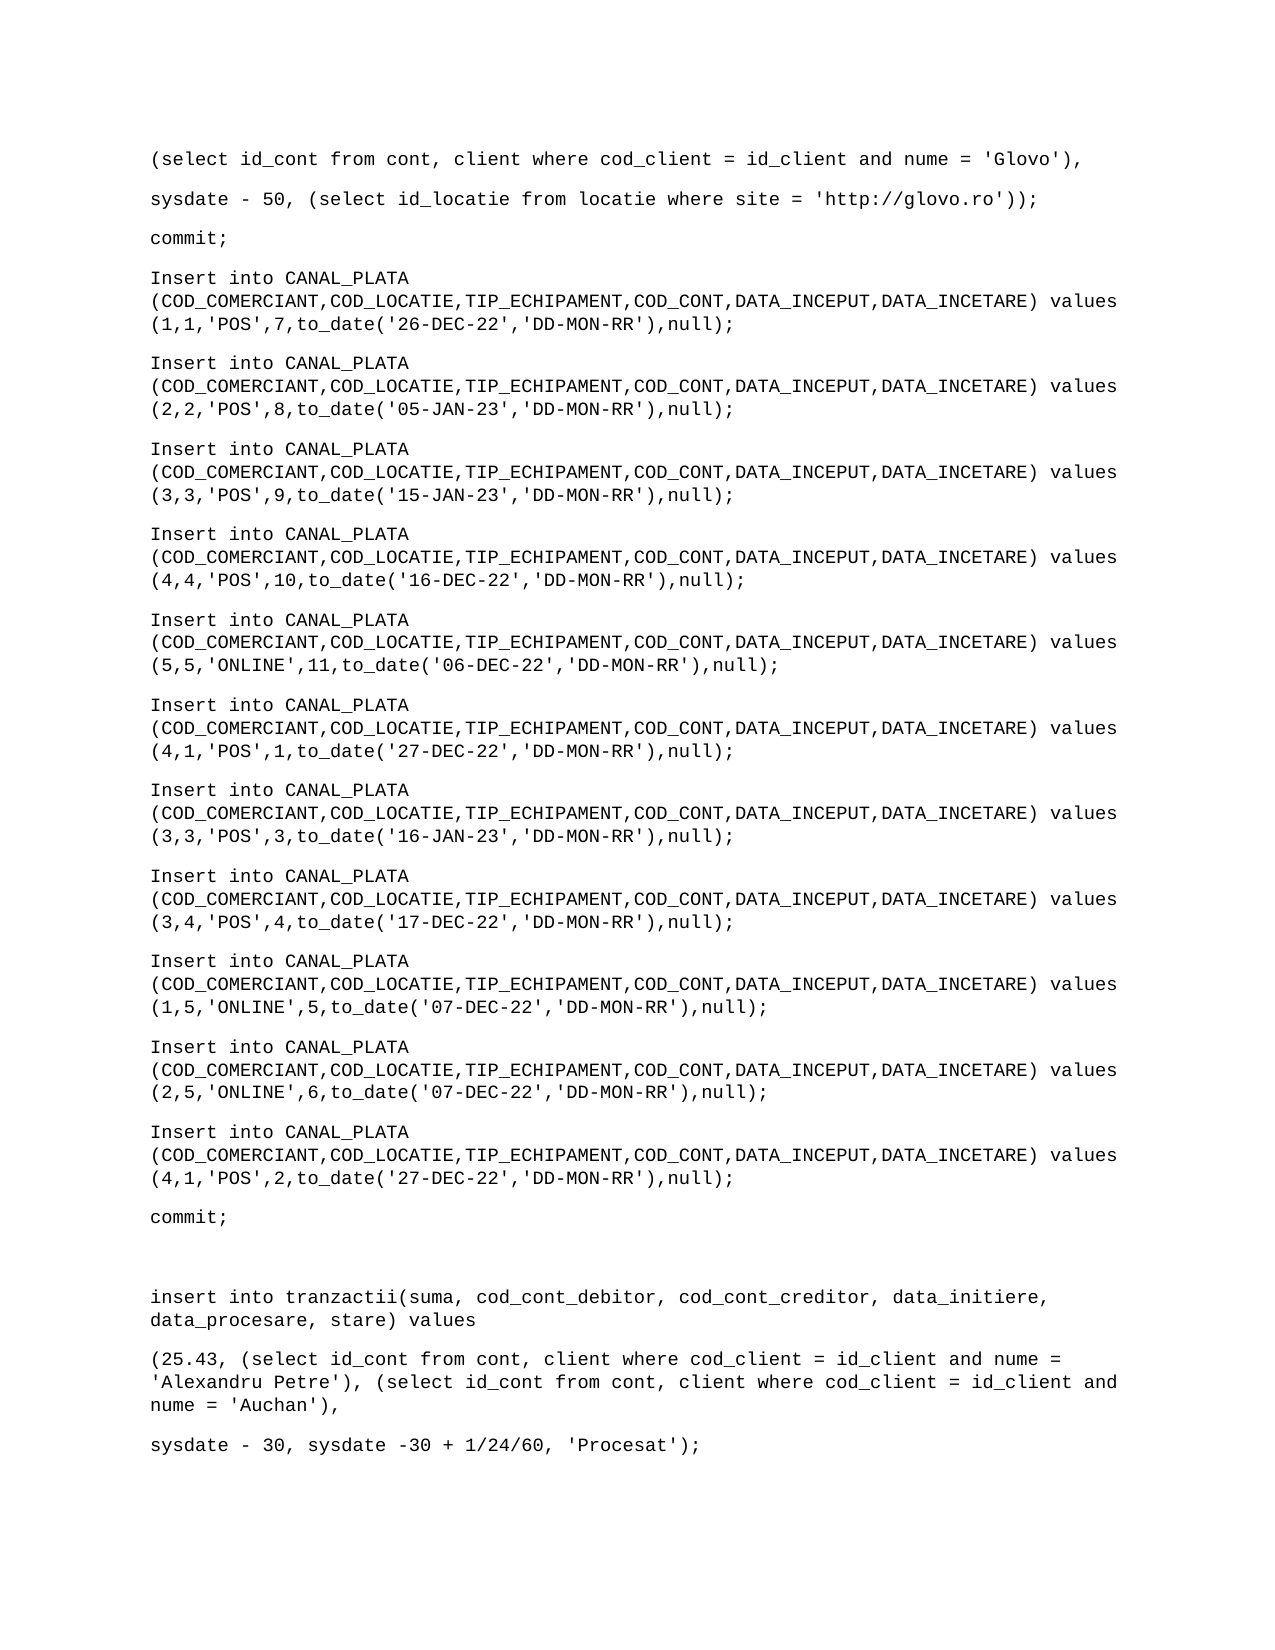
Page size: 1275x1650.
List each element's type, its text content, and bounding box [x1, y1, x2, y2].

text Insert into CANAL_PLATA (COD_COMERCIANT,COD_LOCATIE,TIP_ECHIPAMENT,COD_CONT,DATA_INCEPUT,DATA_INCETARE) values (3,3,'POS',3,to_date('16-JAN-23','DD-MON-RR'),null); [150, 781, 1125, 848]
text Insert into CANAL_PLATA (COD_COMERCIANT,COD_LOCATIE,TIP_ECHIPAMENT,COD_CONT,DATA_INCEPUT,DATA_INCETARE) values (3,3,'POS',9,to_date('15-JAN-23','DD-MON-RR'),null); [150, 439, 1125, 507]
text Insert into CANAL_PLATA (COD_COMERCIANT,COD_LOCATIE,TIP_ECHIPAMENT,COD_CONT,DATA_INCEPUT,DATA_INCETARE) values (4,1,'POS',2,to_date('27-DEC-22','DD-MON-RR'),null); [150, 1123, 1125, 1190]
text (25.43, (select id_cont from cont, client where cod_client = id_client and nume = 'Alexandru Petre'), (select id_cont from cont, client where cod_client = id_client and nume = 'Auchan'), [150, 1350, 1125, 1417]
text Insert into CANAL_PLATA (COD_COMERCIANT,COD_LOCATIE,TIP_ECHIPAMENT,COD_CONT,DATA_INCEPUT,DATA_INCETARE) values (5,5,'ONLINE',11,to_date('06-DEC-22','DD-MON-RR'),null); [150, 610, 1125, 677]
text Insert into CANAL_PLATA (COD_COMERCIANT,COD_LOCATIE,TIP_ECHIPAMENT,COD_CONT,DATA_INCEPUT,DATA_INCETARE) values (4,4,'POS',10,to_date('16-DEC-22','DD-MON-RR'),null); [150, 525, 1125, 592]
text sysdate - 50, (select id_locatie from locatie where site = 'http://glovo.ro')); [150, 189, 1125, 211]
text insert into tranzactii(suma, cod_cont_debitor, cod_cont_creditor, data_initiere, data_procesare, stare) values [150, 1287, 1125, 1332]
text Insert into CANAL_PLATA (COD_COMERCIANT,COD_LOCATIE,TIP_ECHIPAMENT,COD_CONT,DATA_INCEPUT,DATA_INCETARE) values (4,1,'POS',1,to_date('27-DEC-22','DD-MON-RR'),null); [150, 696, 1125, 763]
text sysdate - 30, sysdate -30 + 1/24/60, 'Procesat'); [150, 1435, 1125, 1457]
text Insert into CANAL_PLATA (COD_COMERCIANT,COD_LOCATIE,TIP_ECHIPAMENT,COD_CONT,DATA_INCEPUT,DATA_INCETARE) values (2,5,'ONLINE',6,to_date('07-DEC-22','DD-MON-RR'),null); [150, 1037, 1125, 1104]
text Insert into CANAL_PLATA (COD_COMERCIANT,COD_LOCATIE,TIP_ECHIPAMENT,COD_CONT,DATA_INCEPUT,DATA_INCETARE) values (1,5,'ONLINE',5,to_date('07-DEC-22','DD-MON-RR'),null); [150, 952, 1125, 1019]
text Insert into CANAL_PLATA (COD_COMERCIANT,COD_LOCATIE,TIP_ECHIPAMENT,COD_CONT,DATA_INCEPUT,DATA_INCETARE) values (1,1,'POS',7,to_date('26-DEC-22','DD-MON-RR'),null); [150, 269, 1125, 336]
text Insert into CANAL_PLATA (COD_COMERCIANT,COD_LOCATIE,TIP_ECHIPAMENT,COD_CONT,DATA_INCEPUT,DATA_INCETARE) values (2,2,'POS',8,to_date('05-JAN-23','DD-MON-RR'),null); [150, 354, 1125, 421]
text Insert into CANAL_PLATA (COD_COMERCIANT,COD_LOCATIE,TIP_ECHIPAMENT,COD_CONT,DATA_INCEPUT,DATA_INCETARE) values (3,4,'POS',4,to_date('17-DEC-22','DD-MON-RR'),null); [150, 867, 1125, 934]
text commit; [150, 1208, 1125, 1229]
text commit; [150, 229, 1125, 250]
text (select id_cont from cont, client where cod_client = id_client and nume = 'Glovo'), [150, 150, 1125, 171]
